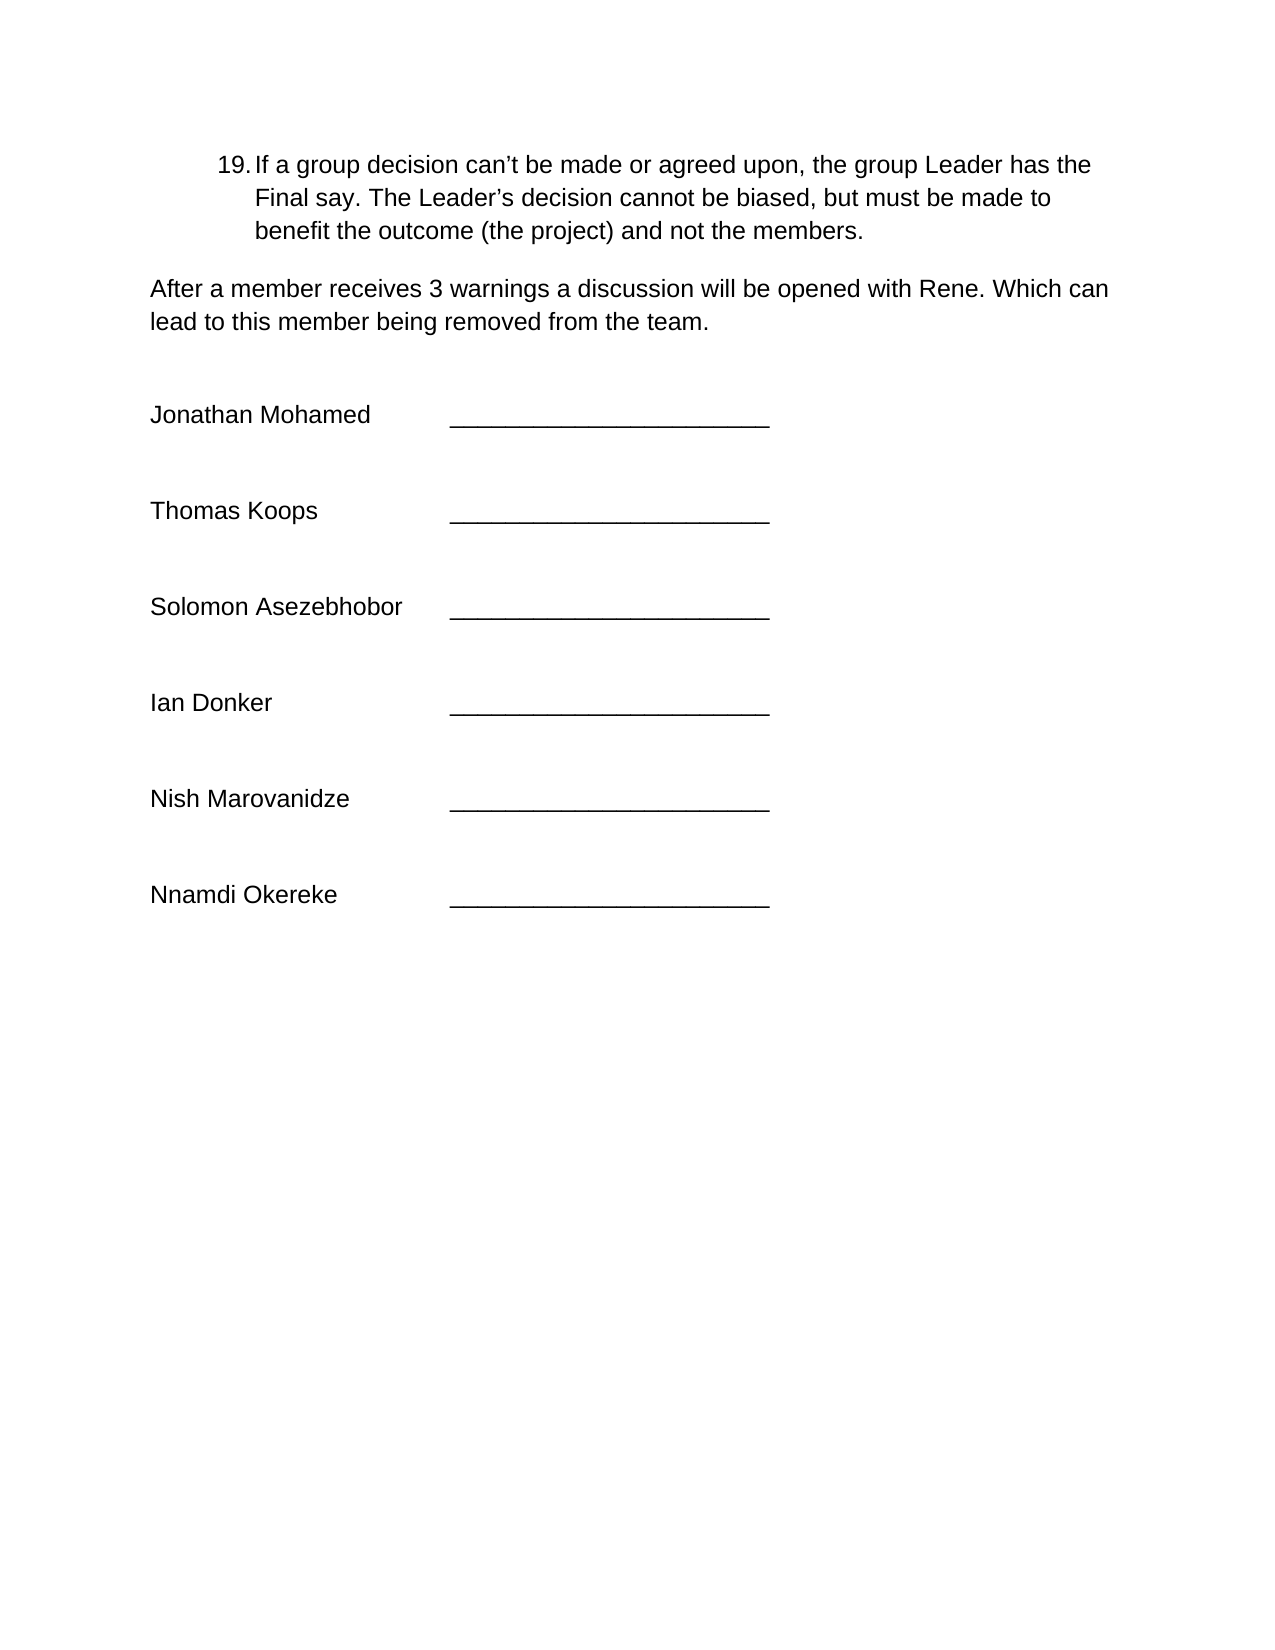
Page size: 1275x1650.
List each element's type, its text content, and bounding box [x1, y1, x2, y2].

text Ian Donker _______________________ [150, 688, 1125, 780]
text Nnamdi Okereke _______________________ [150, 880, 1125, 908]
text Solomon Asezebhobor _______________________ [150, 592, 1125, 621]
text Jonathan Mohamed _______________________ [150, 401, 1125, 459]
text Thomas Koops _______________________ [150, 496, 1125, 525]
text Nish Marovanidze _______________________ [150, 784, 1125, 813]
text After a member receives 3 warnings a discussion will be opened with Rene. Which can lead to this member being removed from the team. [150, 274, 1125, 336]
